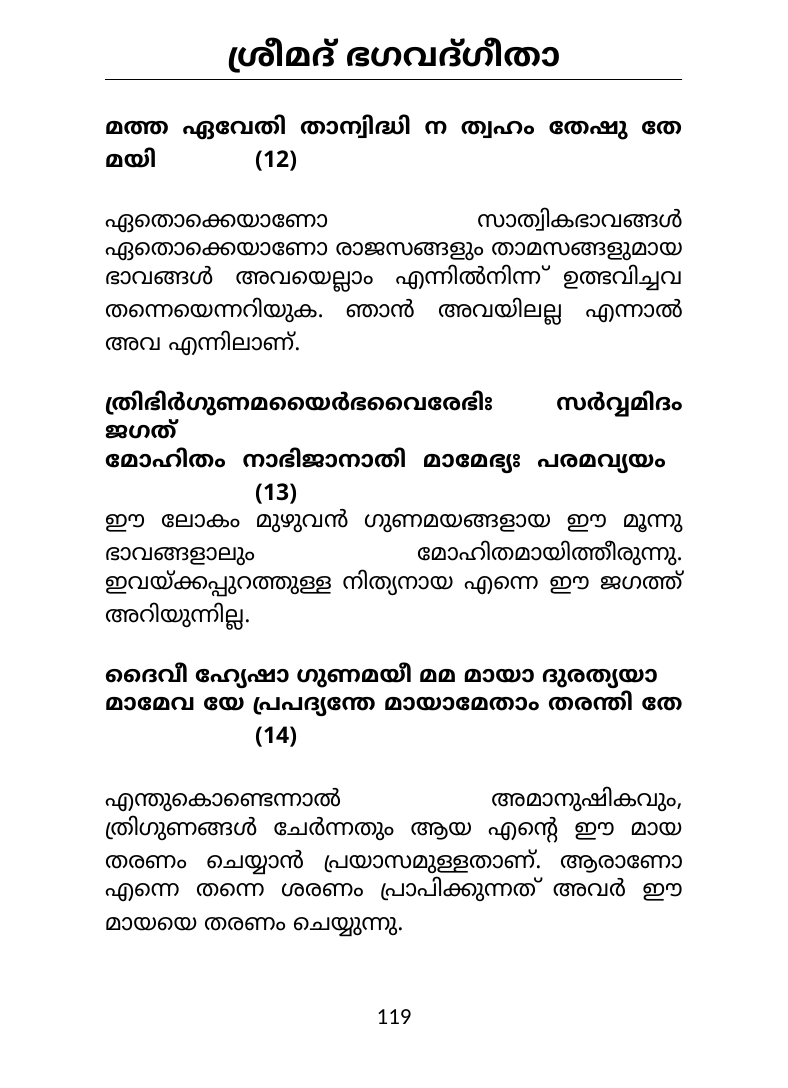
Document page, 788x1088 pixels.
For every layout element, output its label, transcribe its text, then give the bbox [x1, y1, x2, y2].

text മാമേവ യേ പ്രപദ്യന്തേ മായാമേതാം തരന്തി തേ (14) [105, 691, 682, 751]
text ഏതൊക്കെയാണോ സാത്വികഭാവങ്ങള്‍ ഏതൊക്കെയാണോ രാജസങ്ങളും താമസങ്ങളുമായ ഭാവങ്ങള്‍ അവയെല്ലാം എന്നില്‍നിന്ന് ഉത്ഭവിച്ചവ തന്നെയെന്നറിയുക. ഞാന്‍ അവയിലല്ല എന്നാല്‍ അവ എന്നിലാണ്. [105, 207, 682, 359]
text ദൈവീ ഹ്യേഷാ ഗുണമയീ മമ മായാ ദുരത്യയാ [105, 662, 682, 691]
text ഈ ലോകം മുഴുവന്‍ ഗുണമയങ്ങളായ ഈ മൂന്നു ഭാവങ്ങളാലും മോഹിതമായിത്തീരുന്നു. ഇവയ്ക്കപ്പുറത്തുള്ള നിത്യനായ എന്നെ ഈ ജഗത്ത് അറിയുന്നില്ല. [105, 507, 682, 631]
text ത്രിഭിര്‍ഗുണമയൈര്‍ഭവൈരേഭിഃ സര്‍വ്വമിദം ജഗത് [105, 391, 682, 448]
text എന്തുകൊണ്ടെന്നാല്‍ അമാനുഷികവും, ത്രിഗുണങ്ങള്‍ ചേര്‍ന്നതും ആയ എന്റെ ഈ മായ തരണം ചെയ്യാന്‍ പ്രയാസമുള്ളതാണ്. ആരാണോ എന്നെ തന്നെ ശരണം പ്രാപിക്കുന്നത് അവര്‍ ഈ മായയെ തരണം ചെയ്യുന്നു. [105, 782, 682, 939]
text മത്ത ഏവേതി താന്വിദ്ധി ന ത്വഹം തേഷു തേ മയി (12) [105, 114, 682, 176]
text മോഹിതം നാഭിജാനാതി മാമേഭ്യഃ പരമവ്യയം (13) [105, 448, 682, 507]
